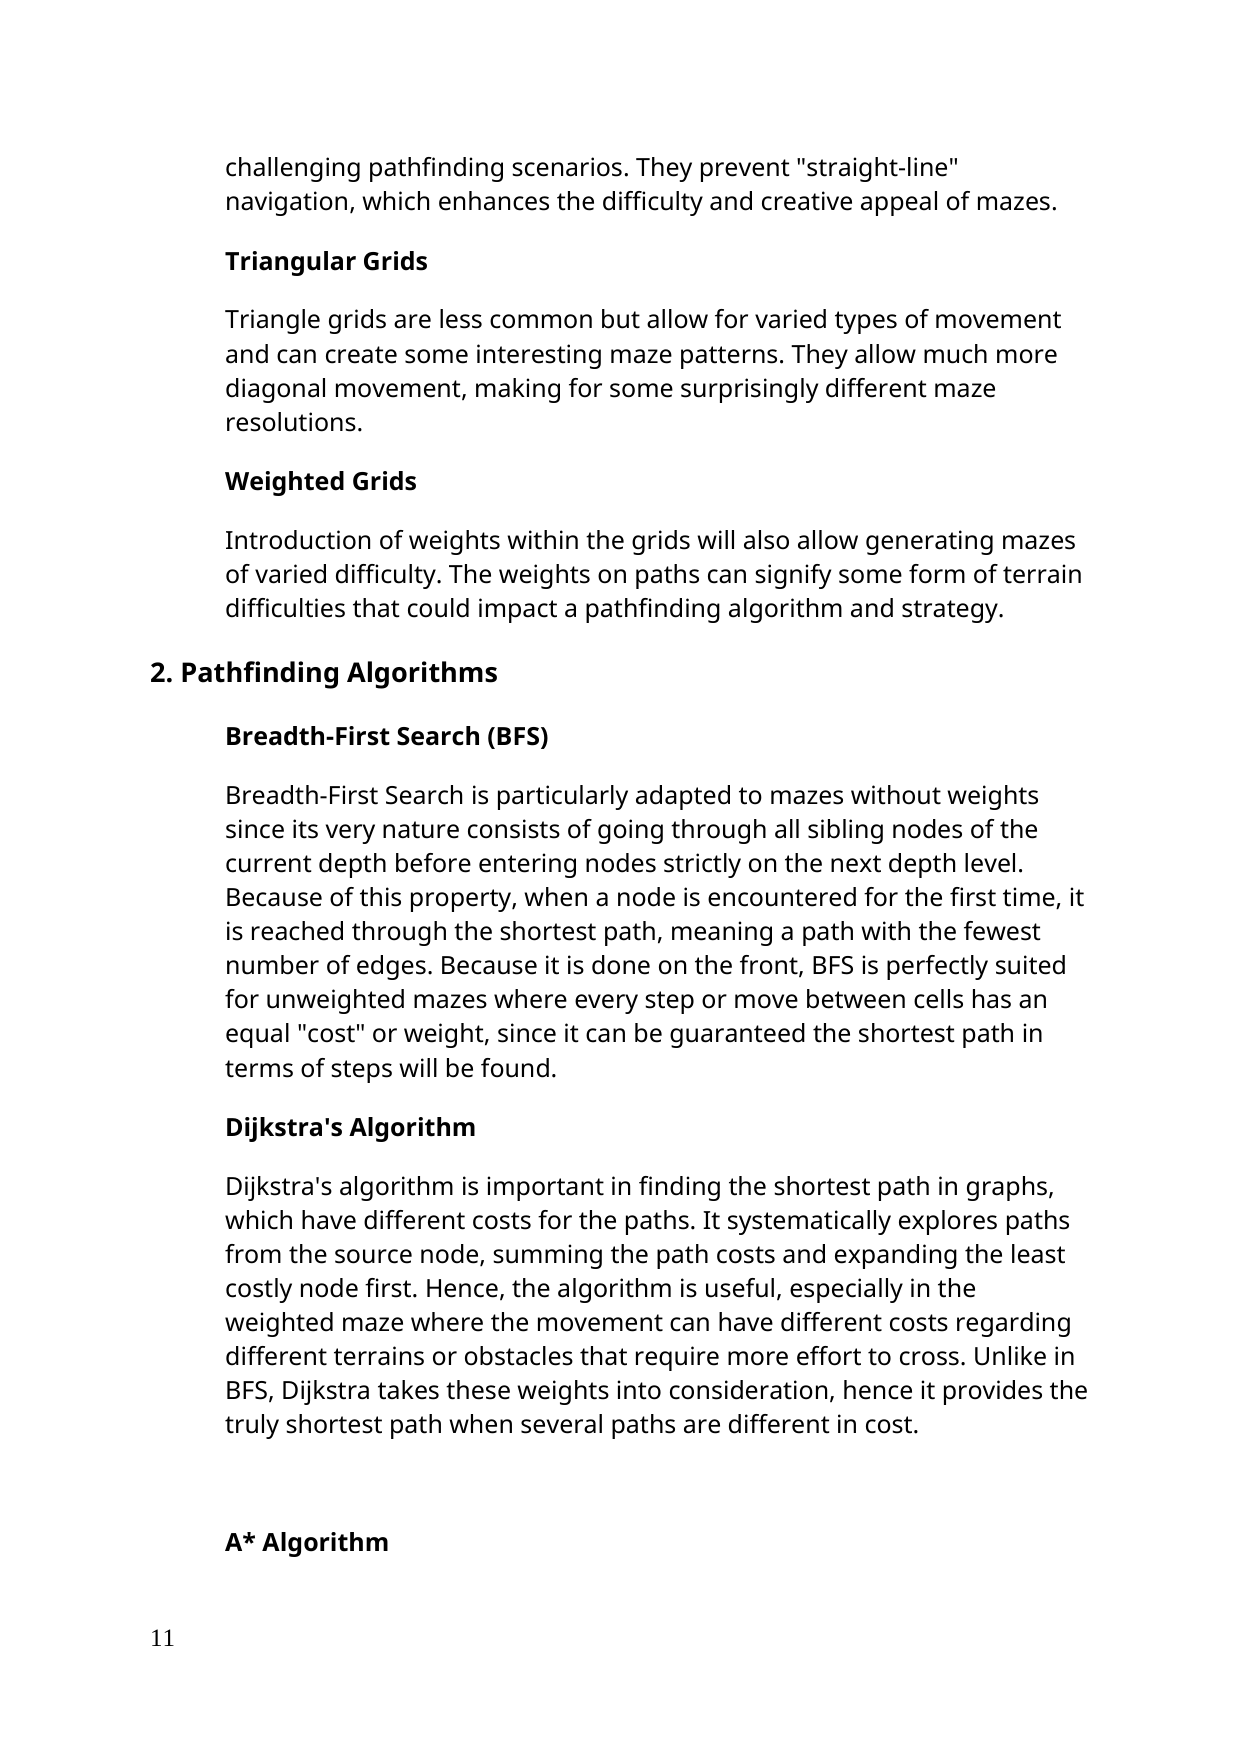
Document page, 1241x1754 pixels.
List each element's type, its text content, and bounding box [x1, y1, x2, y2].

text Weighted Grids [225, 463, 1090, 497]
text Dijkstra's algorithm is important in finding the shortest path in graphs, which have different costs for the paths. It systematically explores paths from the source node, summing the path costs and expanding the least costly node first. Hence, the algorithm is useful, especially in the weighted maze where the movement can have different costs regarding different terrains or obstacles that require more effort to cross. Unlike in BFS, Dijkstra takes these weights into consideration, hence it provides the truly shortest path when several paths are different in cost. [225, 1168, 1090, 1441]
text Triangular Grids [225, 243, 1090, 277]
text Breadth-First Search is particularly adapted to mazes without weights since its very nature consists of going through all sibling nodes of the current depth before entering nodes strictly on the next depth level. Because of this property, when a node is encountered for the first time, it is reached through the shortest path, meaning a path with the fewest number of edges. Because it is done on the front, BFS is perfectly suited for unweighted mazes where every step or move between cells has an equal "cost" or weight, since it can be guaranteed the shortest path in terms of steps will be found. [225, 778, 1090, 1084]
text Introduction of weights within the grids will also allow generating mazes of varied difficulty. The weights on paths can signify some form of terrain difficulties that could impact a pathfinding algorithm and strategy. [225, 522, 1090, 625]
subtitle 2. Pathfinding Algorithms [150, 654, 1090, 691]
text Dijkstra's Algorithm [225, 1109, 1090, 1143]
text Triangle grids are less common but allow for varied types of movement and can create some interesting maze patterns. They allow much more diagonal movement, making for some surprisingly different maze resolutions. [225, 302, 1090, 438]
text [225, 150, 1090, 218]
text A* Algorithm [225, 1525, 1090, 1559]
text Breadth-First Search (BFS) [225, 719, 1090, 753]
